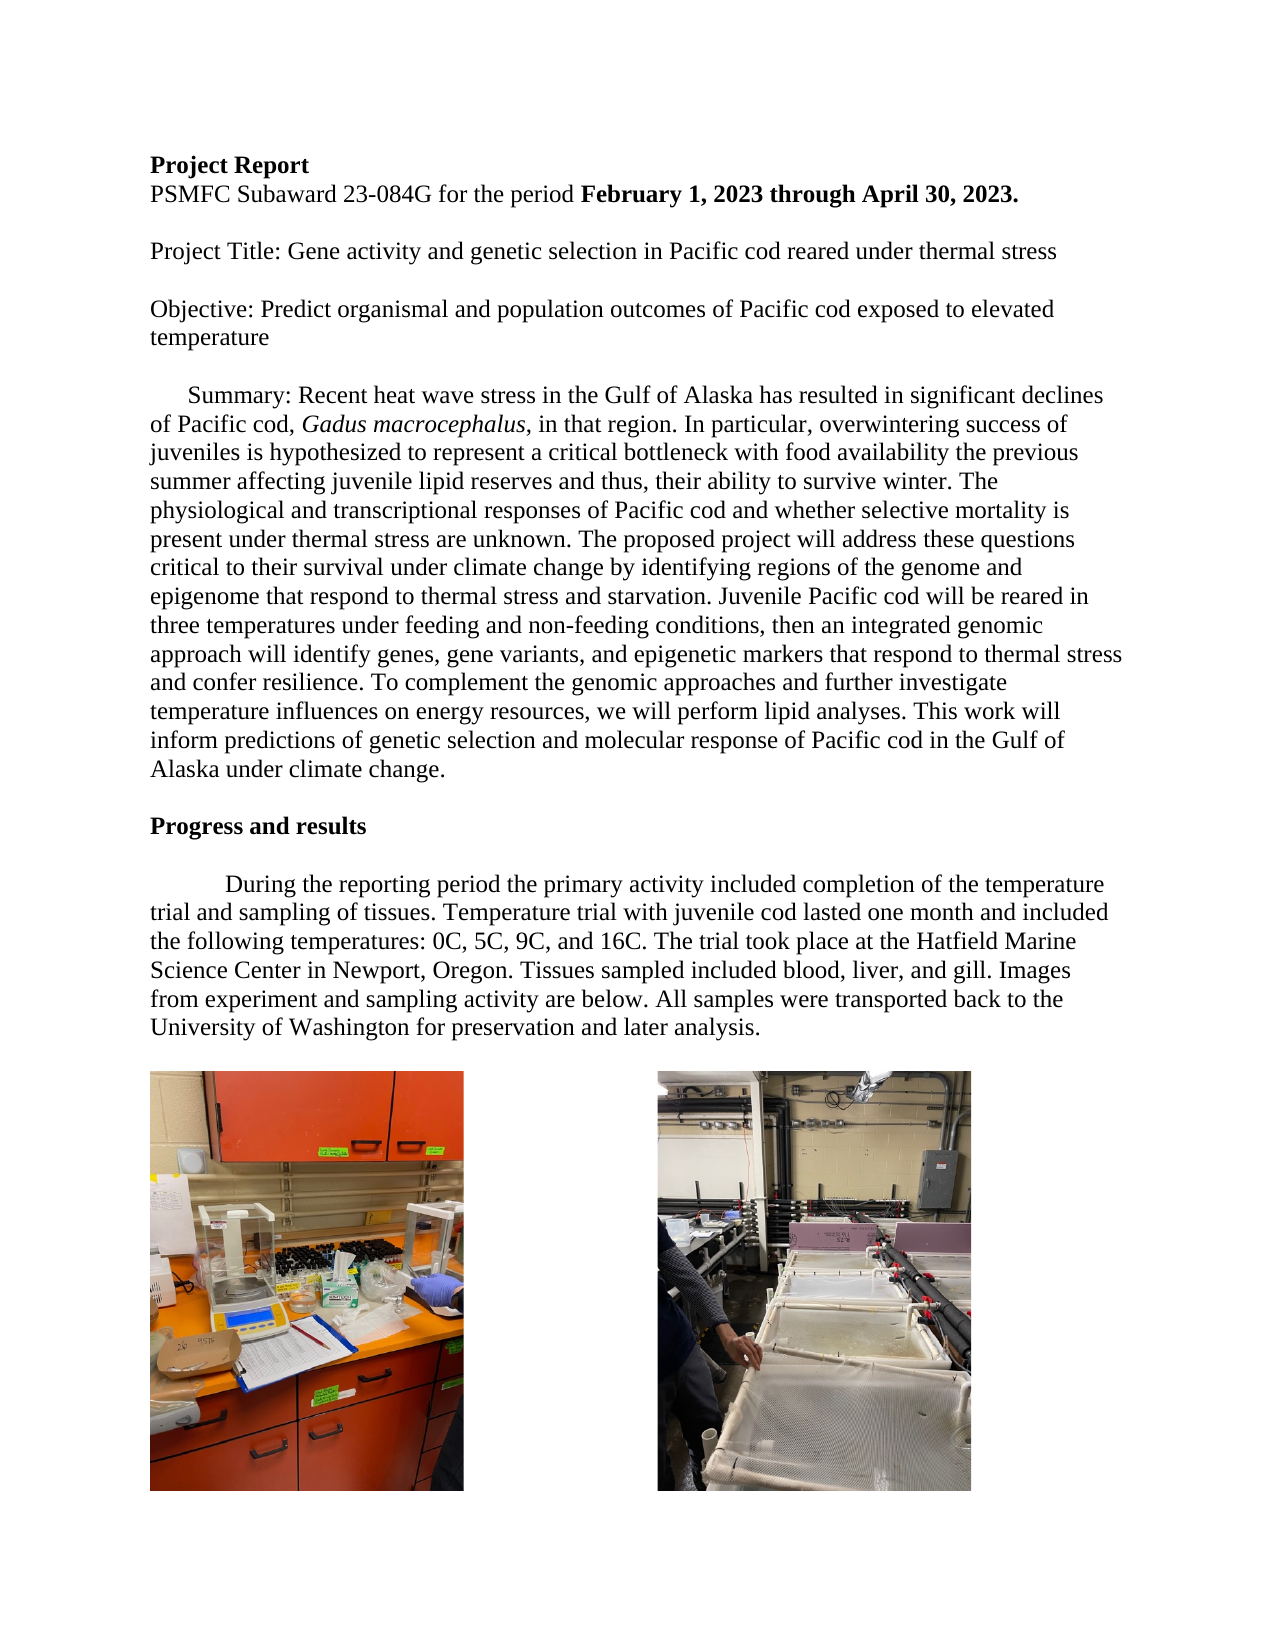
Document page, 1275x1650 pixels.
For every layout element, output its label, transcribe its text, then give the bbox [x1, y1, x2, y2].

text PSMFC Subaward 23-084G for the period February 1, 2023 through April 30, 2023. [581, 179, 1125, 207]
text During the reporting period the primary activity included completion of the temperature trial and sampling of tissues. Temperature trial with juvenile cod lasted one month and included the following temperatures: 0C, 5C, 9C, and 16C. The trial took place at the Hatfield Marine Science Center in Newport, Oregon. Tissues sampled included blood, liver, and gill. Images from experiment and sampling activity are below. All samples were transported back to the University of Washington for preservation and later analysis. [150, 869, 1125, 1072]
text Project Title: Gene activity and genetic selection in Pacific cod reared under thermal stress [150, 236, 1125, 265]
picture [657, 1071, 972, 1491]
text Summary: Recent heat wave stress in the Gulf of Alaska has resulted in significant declines of Pacific cod, Gadus macrocephalus, in that region. In particular, overwintering success of juveniles is hypothesized to represent a critical bottleneck with food availability the previous summer affecting juvenile lipid reserves and thus, their ability to survive winter. The physiological and transcriptional responses of Pacific cod and whether selective mortality is present under thermal stress are unknown. The proposed project will address these questions critical to their survival under climate change by identifying regions of the genome and epigenome that respond to thermal stress and starvation. Juvenile Pacific cod will be reared in three temperatures under feeding and non-feeding conditions, then an integrated genomic approach will identify genes, gene variants, and epigenetic markers that respond to thermal stress and confer resilience. To complement the genomic approaches and further investigate temperature influences on energy resources, we will perform lipid analyses. This work will inform predictions of genetic selection and molecular response of Pacific cod in the Gulf of Alaska under climate change. Progress and results [150, 380, 1125, 840]
picture [150, 1071, 464, 1491]
text Project Report [150, 150, 1125, 179]
text Objective: Predict organismal and population outcomes of Pacific cod exposed to elevated temperature [150, 294, 1125, 351]
